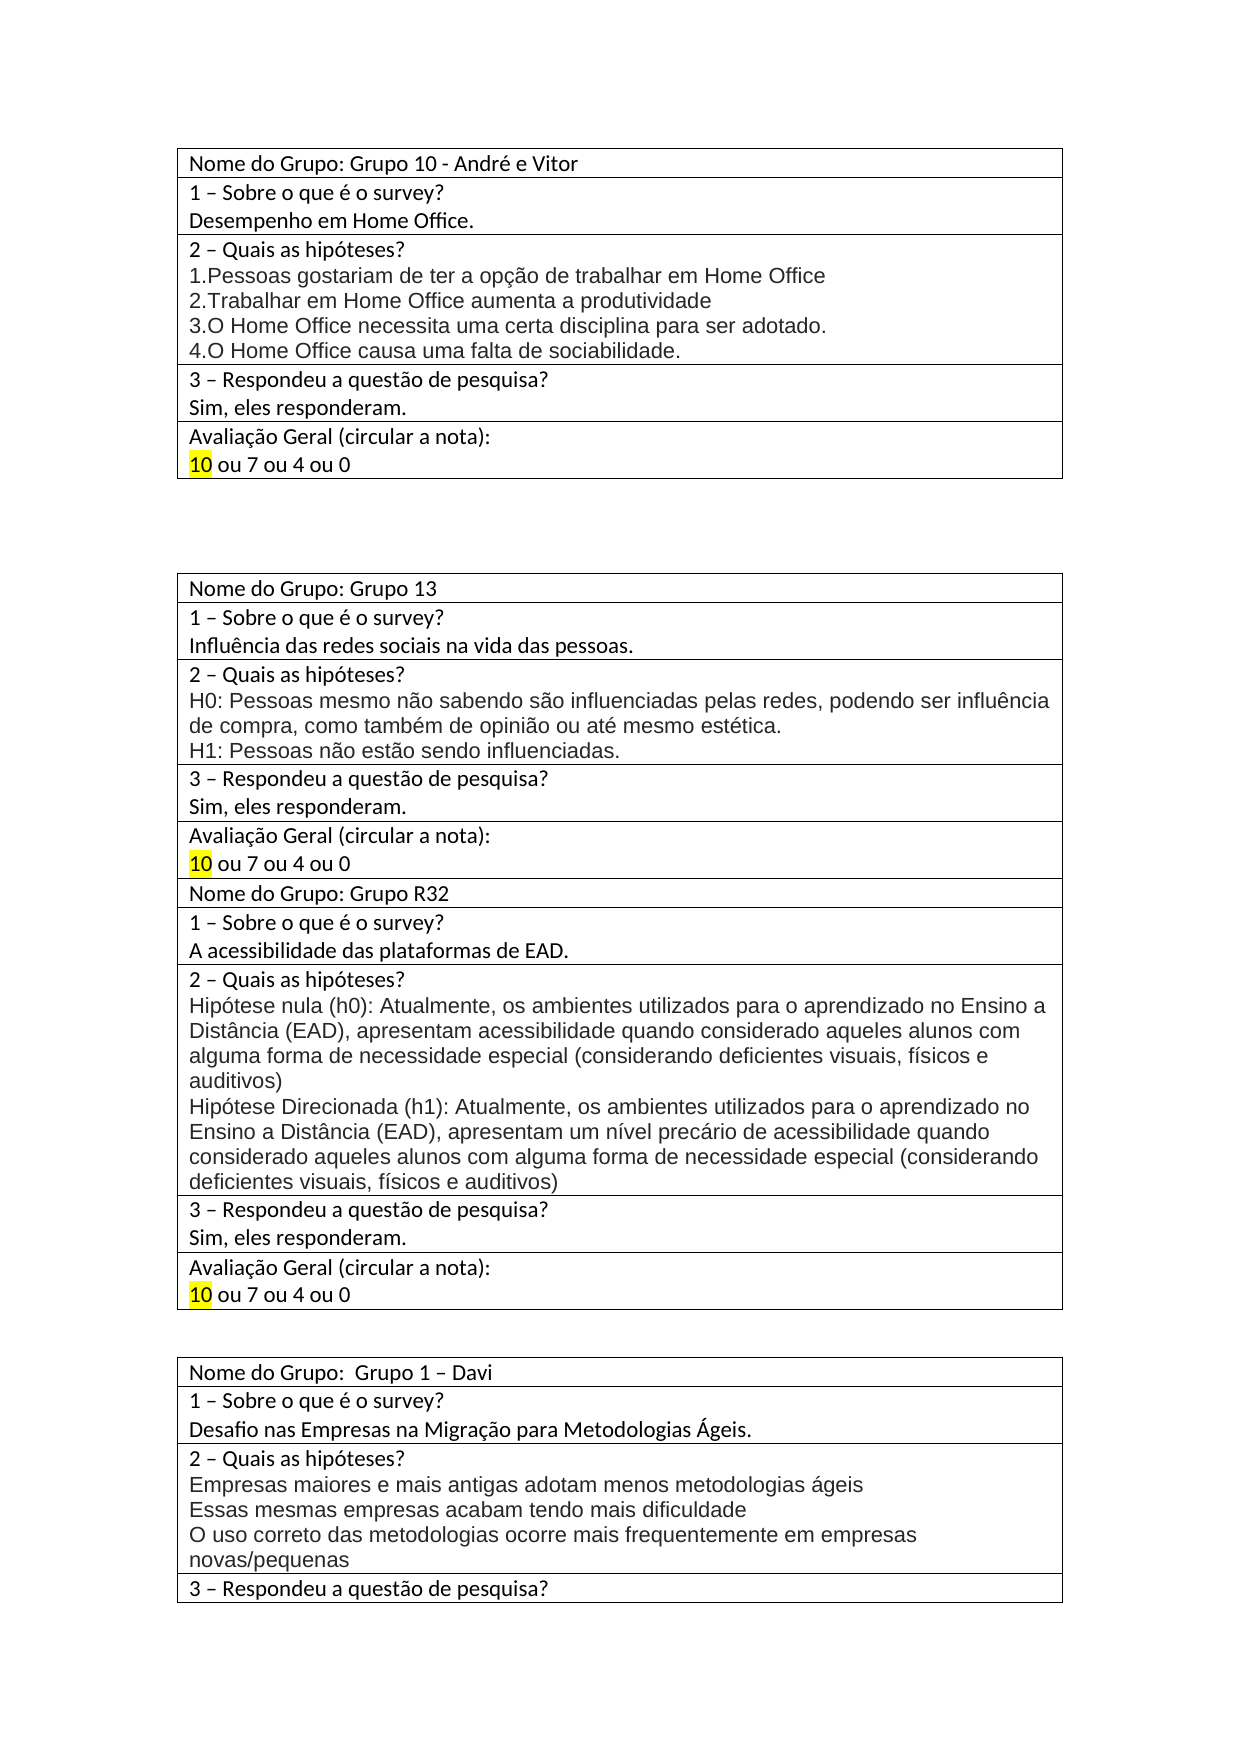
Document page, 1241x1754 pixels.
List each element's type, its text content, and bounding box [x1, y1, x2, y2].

table_cell Avaliação Geral (circular a nota): 10 ou 7 ou 4 ou 0 [178, 822, 1062, 878]
table_cell 3 – Respondeu a questão de pesquisa? Sim, eles responderam. [178, 765, 1062, 821]
table_cell 3 – Respondeu a questão de pesquisa? Sim, eles responderam. [178, 365, 1062, 421]
table_cell 3 – Respondeu a questão de pesquisa? Sim, eles responderam. [178, 1196, 1062, 1252]
table_cell Nome do Grupo: Grupo R32 [178, 879, 1062, 907]
table_header Nome do Grupo: Grupo 13 [178, 574, 1062, 602]
table_cell 2 – Quais as hipóteses? H0: Pessoas mesmo não sabendo são influenciadas pelas redes, podendo ser influência de compra, como também de opinião ou até mesmo estética. H1: Pessoas não estão sendo influenciadas. [178, 660, 1062, 763]
table_cell Avaliação Geral (circular a nota): 10 ou 7 ou 4 ou 0 [178, 1253, 1062, 1309]
table_header Nome do Grupo: Grupo 1 – Davi [178, 1358, 1062, 1386]
table_cell 1 – Sobre o que é o survey? Desafio nas Empresas na Migração para Metodologias Ágeis. [178, 1387, 1062, 1443]
table_cell 2 – Quais as hipóteses? Empresas maiores e mais antigas adotam menos metodologias ágeis Essas mesmas empresas acabam tendo mais dificuldade O uso correto das metodologias ocorre mais frequentemente em empresas novas/pequenas [178, 1444, 1062, 1573]
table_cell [178, 1574, 1062, 1602]
table_cell 1 – Sobre o que é o survey? Influência das redes sociais na vida das pessoas. [178, 603, 1062, 659]
table_header Nome do Grupo: Grupo 10 - André e Vitor [178, 149, 1062, 177]
table_cell Avaliação Geral (circular a nota): 10 ou 7 ou 4 ou 0 [178, 422, 1062, 478]
table_cell 2 – Quais as hipóteses? Hipótese nula (h0): Atualmente, os ambientes utilizados para o aprendizado no Ensino a Distância (EAD), apresentam acessibilidade quando considerado aqueles alunos com alguma forma de necessidade especial (considerando deficientes visuais, físicos e auditivos) Hipótese Direcionada (h1): Atualmente, os ambientes utilizados para o aprendizado no Ensino a Distância (EAD), apresentam um nível precário de acessibilidade quando considerado aqueles alunos com alguma forma de necessidade especial (considerando deficientes visuais, físicos e auditivos) [178, 965, 1062, 1194]
table_cell 1 – Sobre o que é o survey? Desempenho em Home Office. [178, 178, 1062, 234]
table_cell 2 – Quais as hipóteses? 1.Pessoas gostariam de ter a opção de trabalhar em Home Office 2.Trabalhar em Home Office aumenta a produtividade 3.O Home Office necessita uma certa disciplina para ser adotado. 4.O Home Office causa uma falta de sociabilidade. [178, 235, 1062, 364]
table_cell 1 – Sobre o que é o survey? A acessibilidade das plataformas de EAD. [178, 908, 1062, 964]
